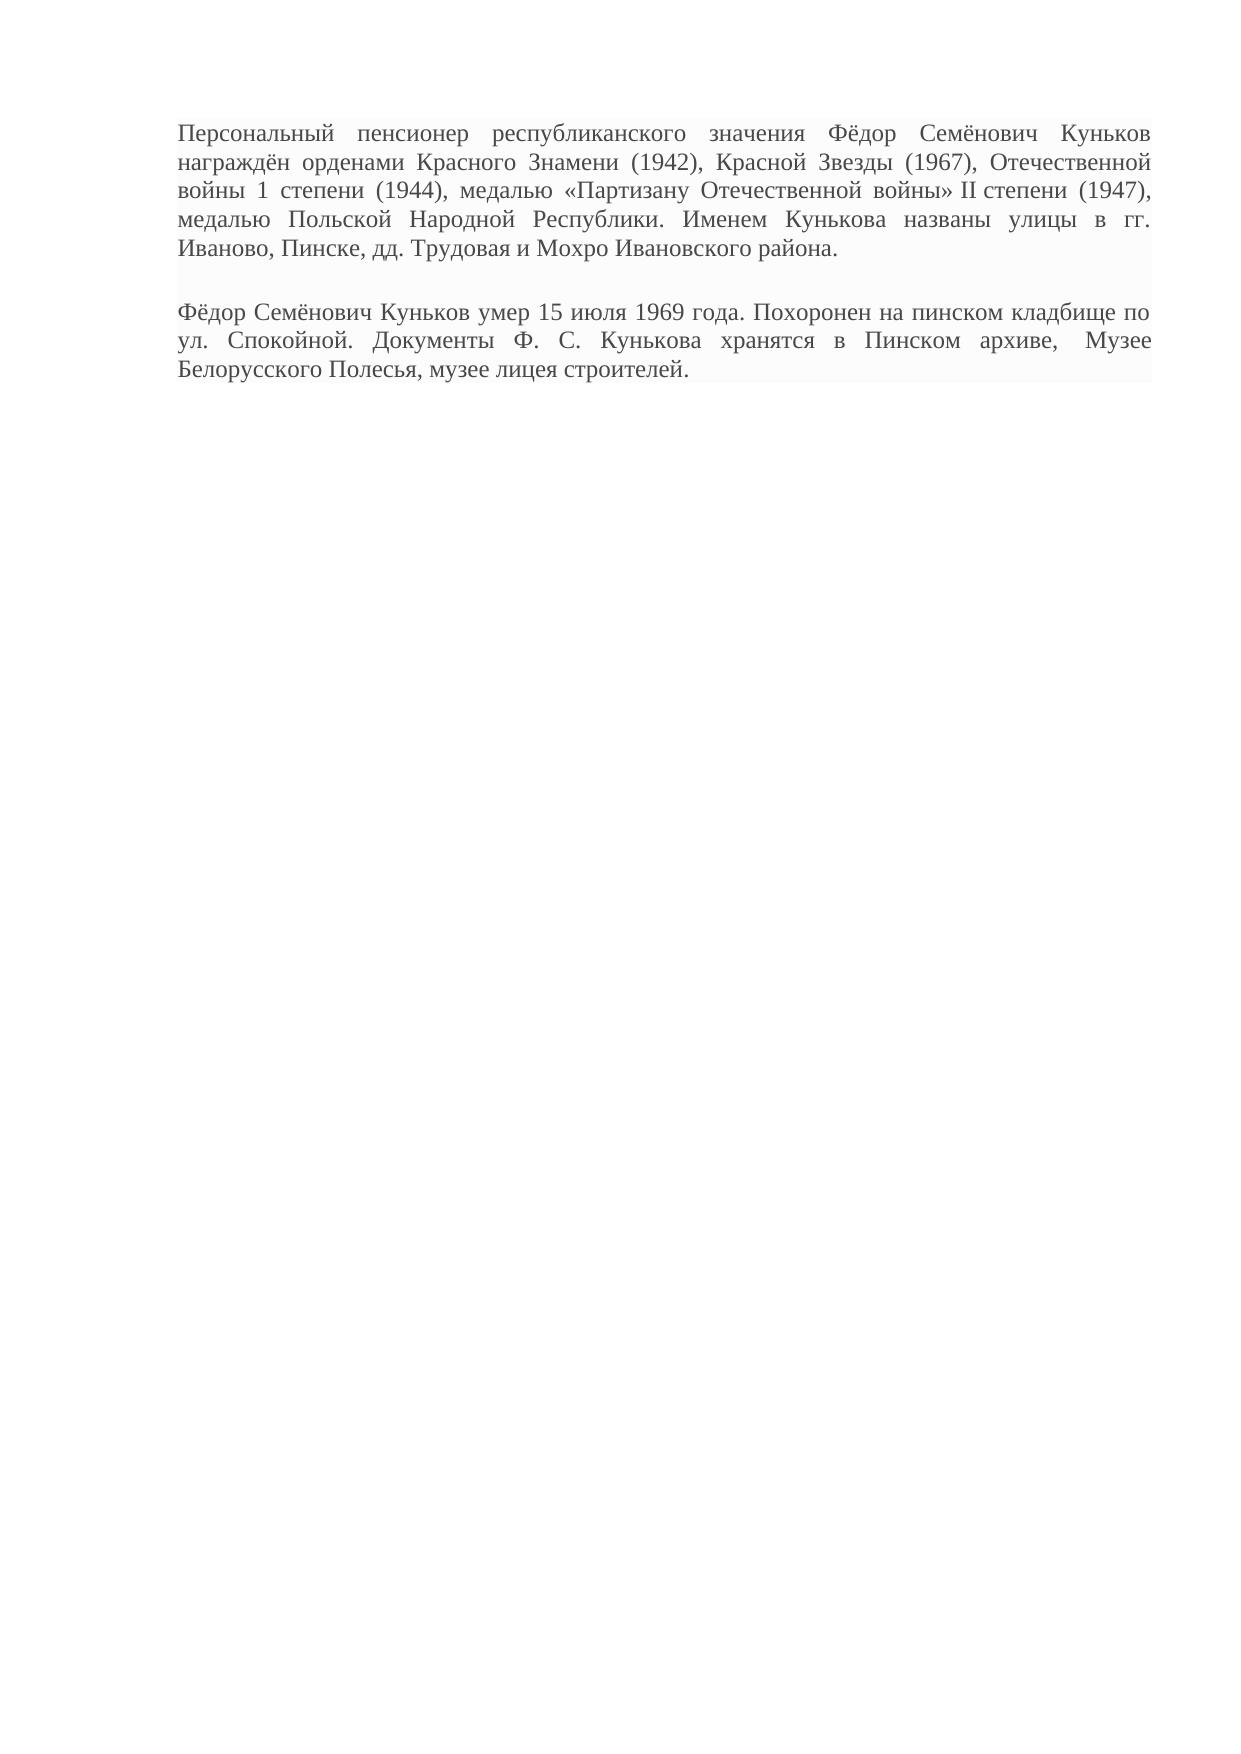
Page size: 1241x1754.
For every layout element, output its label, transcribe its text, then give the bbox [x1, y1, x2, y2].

text Фёдор Семёнович Куньков умер 15 июля 1969 года. Похоронен на пинском кладбище по ул. Спокойной. Документы Ф. С. Кунькова хранятся в Пинском архиве, Музее Белорусского Полесья, музее лицея строителей. [177, 297, 1152, 383]
text Персональный пенсионер республиканского значения Фёдор Семёнович Куньков награждён орденами Красного Знамени (1942), Красной Звезды (1967), Отечественной войны 1 степени (1944), медалью «Партизану Отечественной войны» II степени (1947), медалью Польской Народной Республики. Именем Кунькова названы улицы в гг. Иваново, Пинске, дд. Трудовая и Мохро Ивановского района. [177, 118, 1152, 262]
